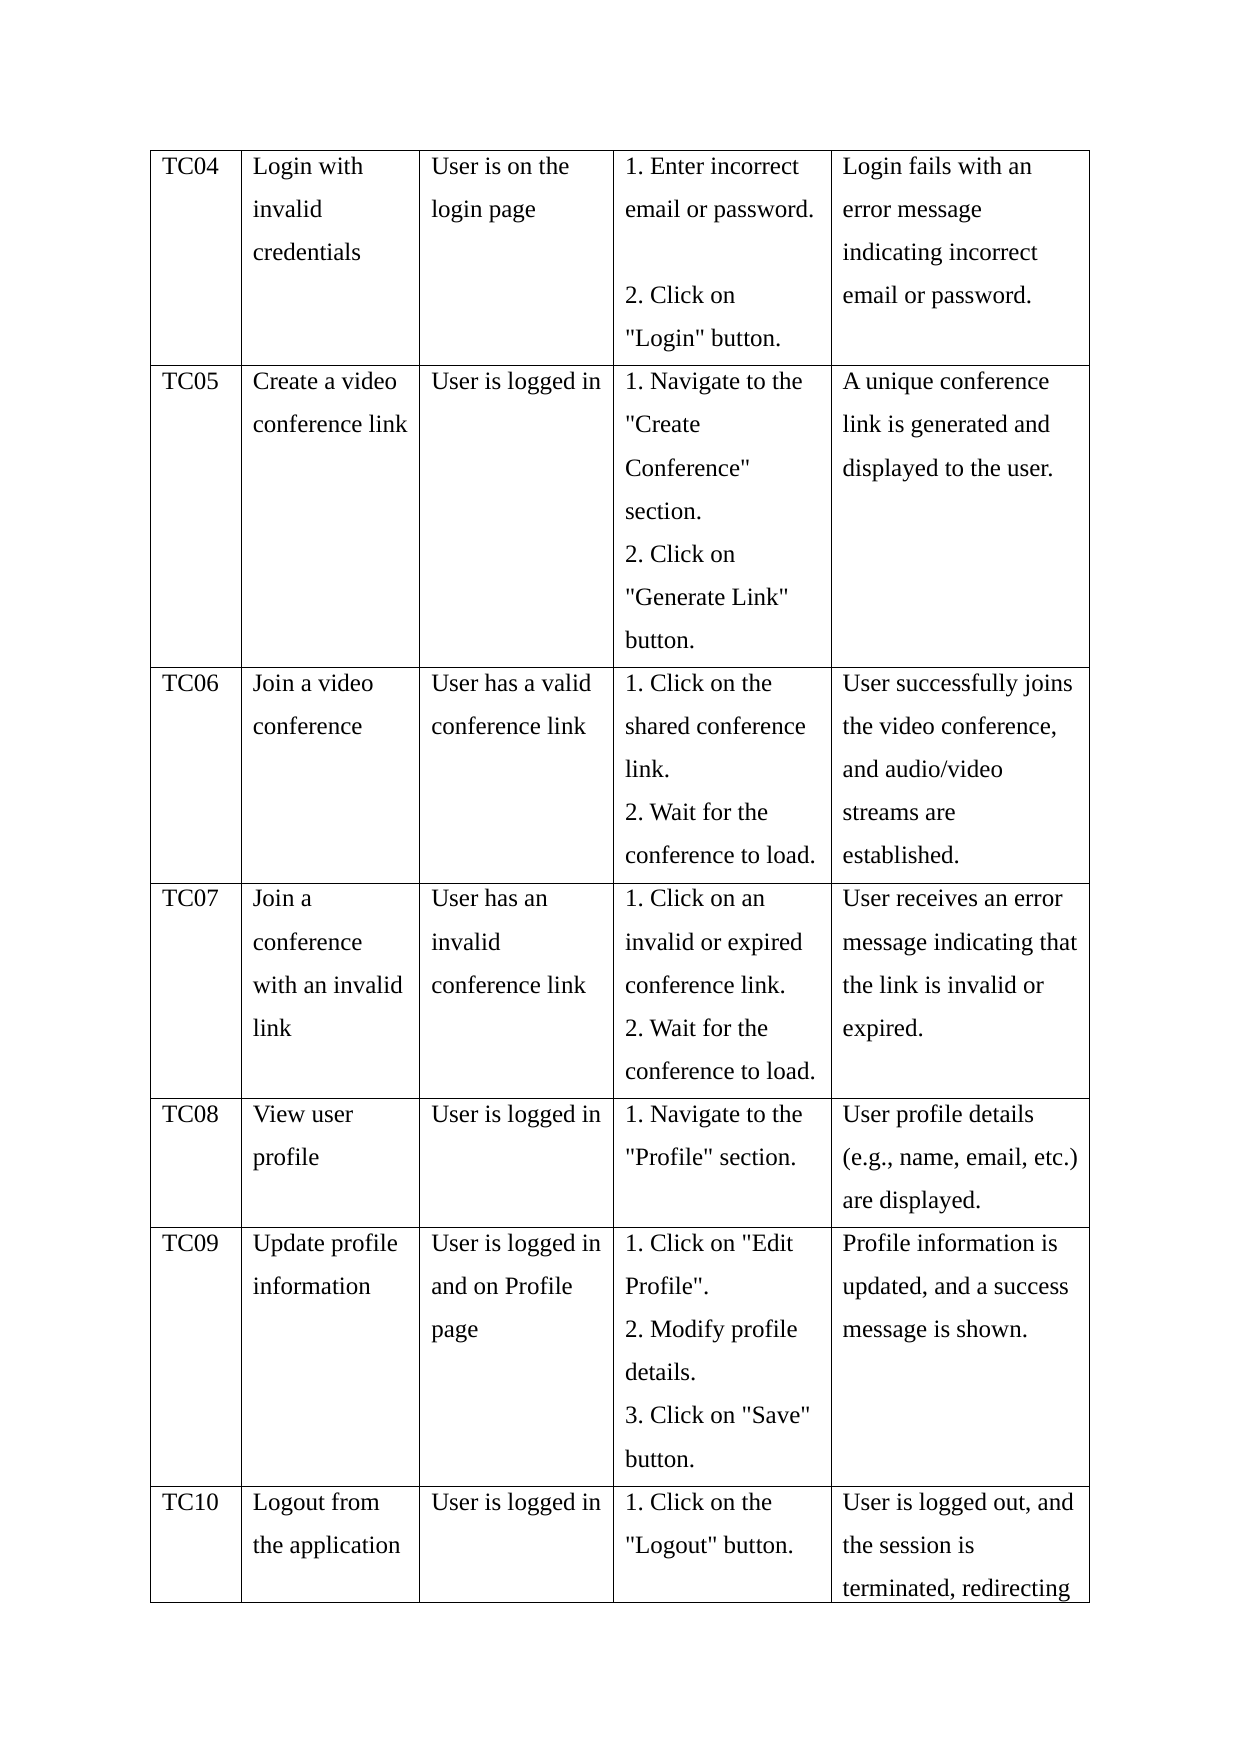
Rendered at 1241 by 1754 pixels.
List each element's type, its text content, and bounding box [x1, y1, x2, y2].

table_cell View user profile [242, 1099, 419, 1227]
table_cell Create a video conference link [242, 366, 419, 667]
table_cell Login with invalid credentials [242, 151, 419, 365]
table_cell Update profile information [242, 1228, 419, 1486]
table_cell User has a valid conference link [420, 668, 613, 882]
table_cell 1. Click on "Edit Profile". 2. Modify profile details. 3. Click on "Save" button. [614, 1228, 831, 1486]
table_cell 1. Click on the shared conference link. 2. Wait for the conference to load. [614, 668, 831, 882]
table_cell User is logged in [420, 1099, 613, 1227]
table_cell TC09 [151, 1228, 241, 1486]
table_cell User is logged in [420, 366, 613, 667]
table_cell 1. Navigate to the "Profile" section. [614, 1099, 831, 1227]
table_cell Profile information is updated, and a success message is shown. [832, 1228, 1089, 1486]
table_cell TC10 [151, 1487, 241, 1602]
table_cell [614, 1487, 831, 1602]
table_cell 1. Enter incorrect email or password. 2. Click on "Login" button. [614, 151, 831, 365]
table_cell 1. Navigate to the "Create Conference" section. 2. Click on "Generate Link" button. [614, 366, 831, 667]
table_cell User is logged in [420, 1487, 613, 1602]
table_cell Join a video conference [242, 668, 419, 882]
table_cell A unique conference link is generated and displayed to the user. [832, 366, 1089, 667]
table_cell TC06 [151, 668, 241, 882]
table_cell User is logged in and on Profile page [420, 1228, 613, 1486]
table_cell TC08 [151, 1099, 241, 1227]
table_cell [832, 1487, 1089, 1602]
table_cell User successfully joins the video conference, and audio/video streams are established. [832, 668, 1089, 882]
table_cell User has an invalid conference link [420, 884, 613, 1098]
table_cell TC04 [151, 151, 241, 365]
table_cell TC07 [151, 884, 241, 1098]
table_cell Join a conference with an invalid link [242, 884, 419, 1098]
table_cell Login fails with an error message indicating incorrect email or password. [832, 151, 1089, 365]
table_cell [420, 151, 613, 365]
table_cell User receives an error message indicating that the link is invalid or expired. [832, 884, 1089, 1098]
table_cell TC05 [151, 366, 241, 667]
table_cell User profile details (e.g., name, email, etc.) are displayed. [832, 1099, 1089, 1227]
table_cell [242, 1487, 419, 1602]
table_cell 1. Click on an invalid or expired conference link. 2. Wait for the conference to load. [614, 884, 831, 1098]
